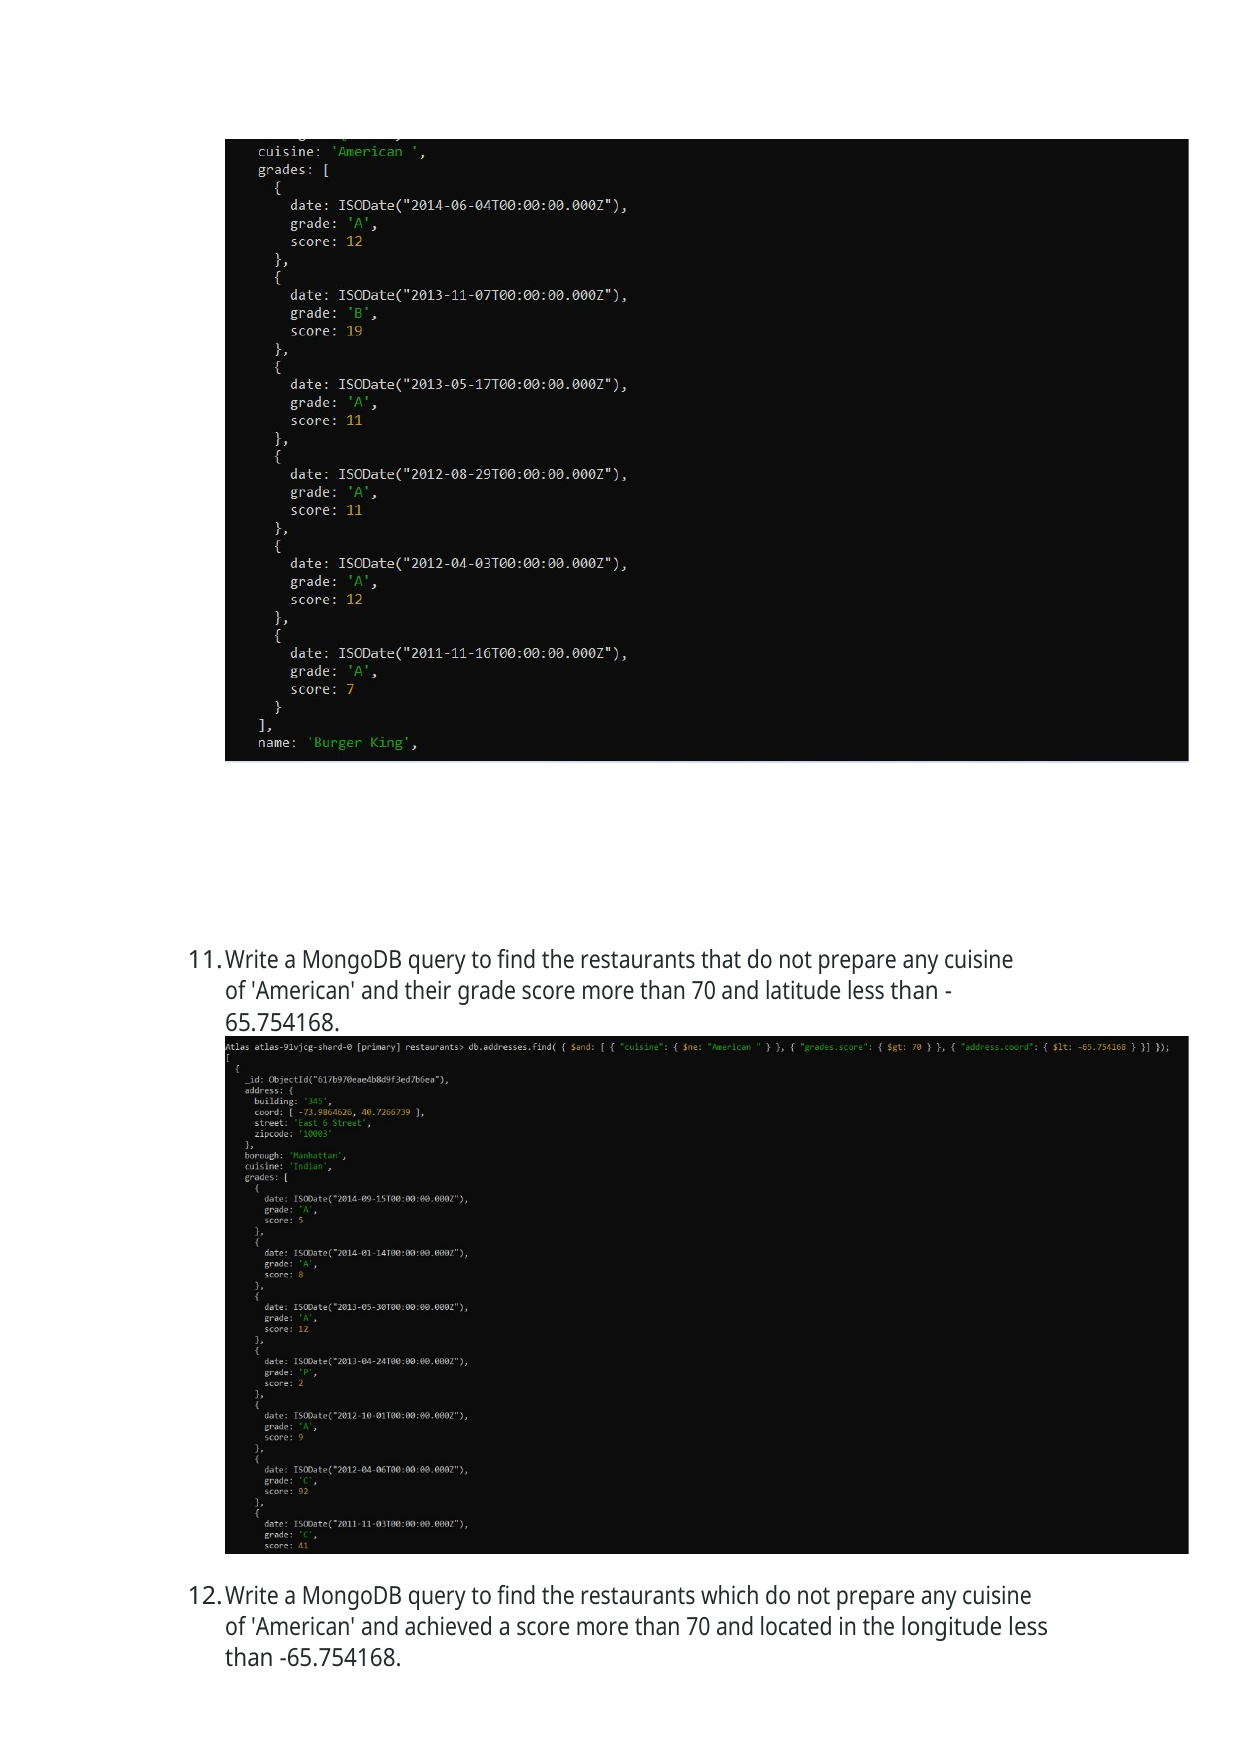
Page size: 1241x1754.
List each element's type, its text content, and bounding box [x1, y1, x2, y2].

picture [225, 1036, 1189, 1554]
picture [225, 139, 1189, 763]
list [187, 1579, 1051, 1674]
